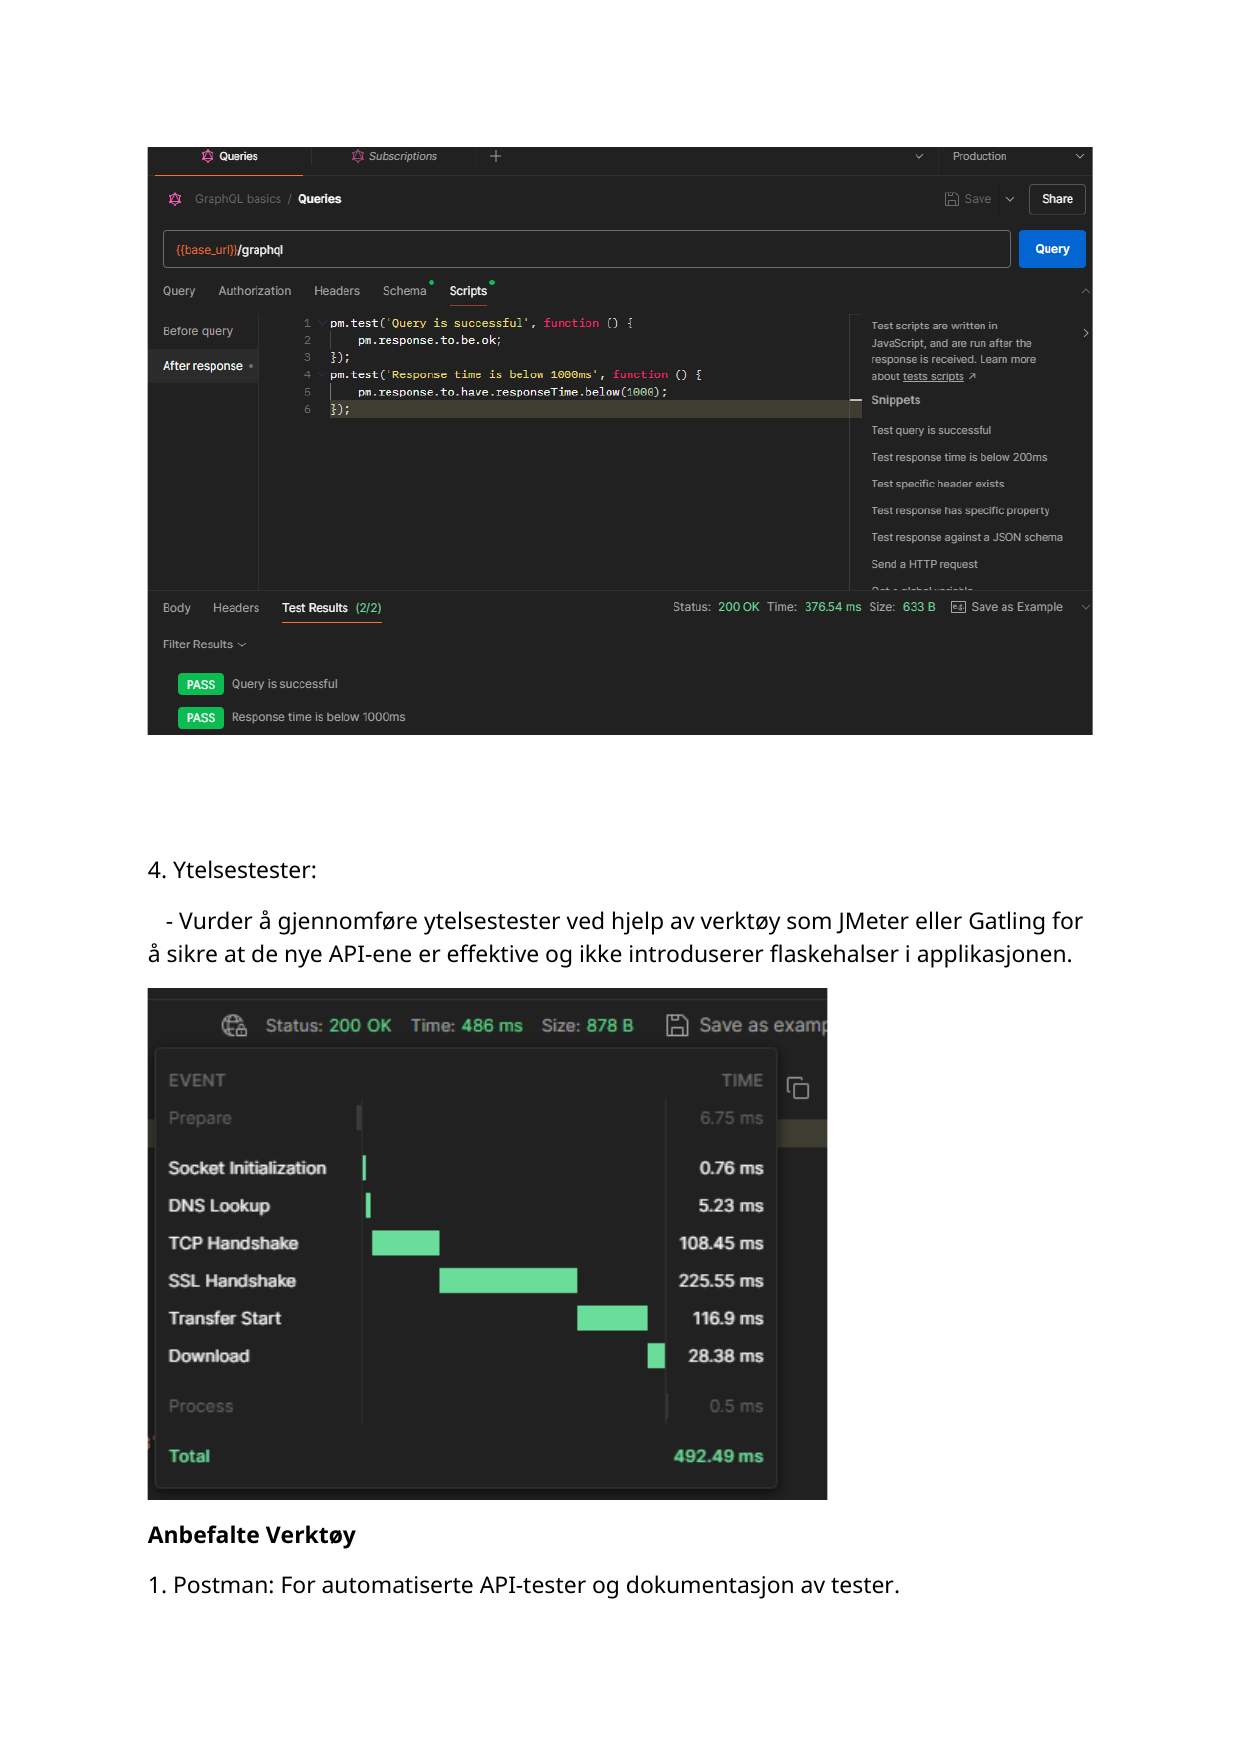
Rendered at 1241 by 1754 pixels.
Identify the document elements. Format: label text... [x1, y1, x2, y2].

text 4. Ytelsestester: [148, 854, 1093, 886]
text - Vurder å gjennomføre ytelsestester ved hjelp av verktøy som JMeter eller Gatling for å sikre at de nye API-ene er effektive og ikke introduserer flaskehalser i applikasjonen. [148, 905, 1093, 970]
text 1. Postman: For automatiserte API-tester og dokumentasjon av tester. [148, 1569, 1093, 1601]
picture [147, 988, 828, 1500]
text Anbefalte Verktøy [148, 1519, 1093, 1550]
picture [147, 147, 1093, 735]
